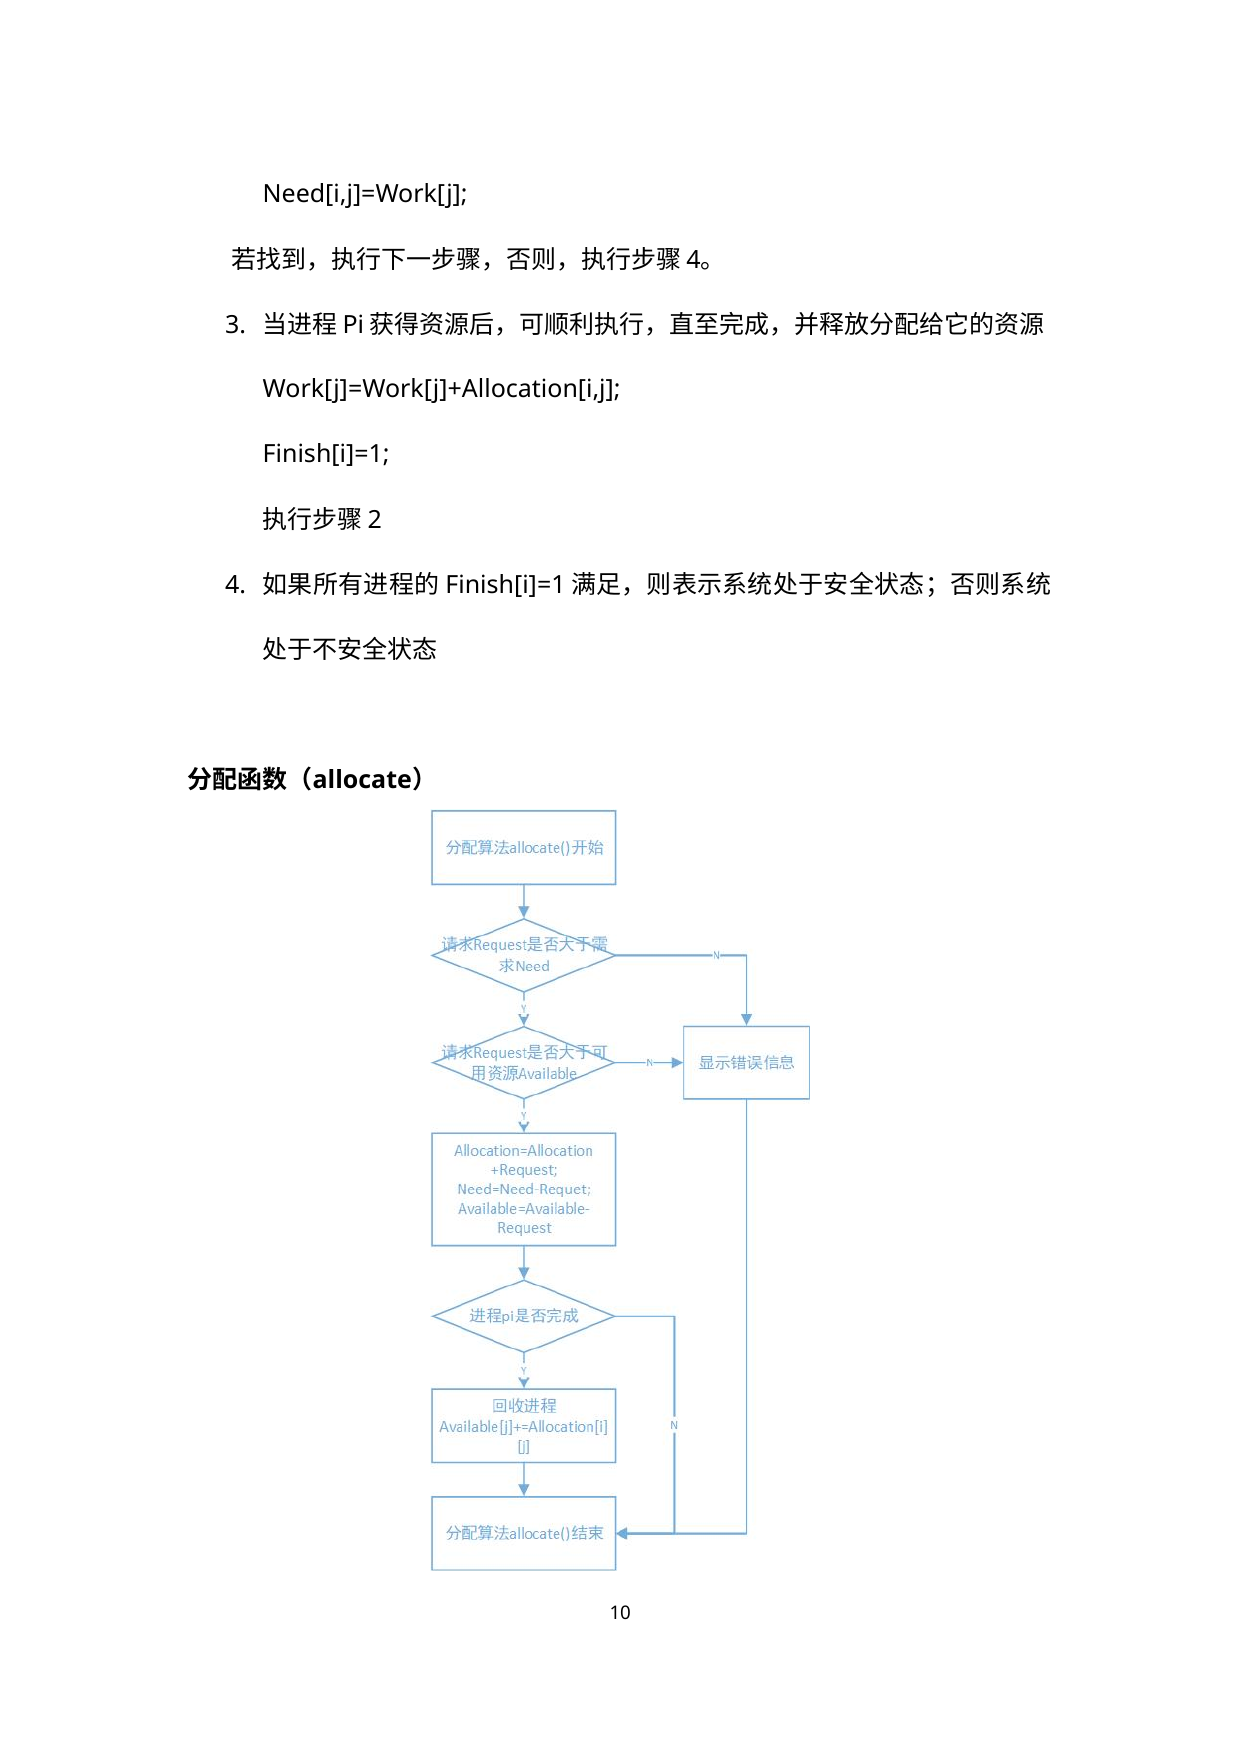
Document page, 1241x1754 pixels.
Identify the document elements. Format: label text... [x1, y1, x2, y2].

text 执行步骤2 [262, 485, 1053, 550]
picture [430, 809, 810, 1571]
text Finish[i]=1; [262, 420, 1053, 485]
list 当进程Pi获得资源后，可顺利执行，直至完成，并释放分配给它的资源 [225, 290, 1053, 355]
text Work[j]=Work[j]+Allocation[i,j]; [262, 355, 1053, 420]
text Need[i,j]=Work[j]; [262, 160, 1053, 225]
text 分配函数（allocate） [187, 745, 1053, 810]
text 若找到，执行下一步骤，否则，执行步骤4。 [187, 225, 1053, 290]
list 如果所有进程的Finish[i]=1满足，则表示系统处于安全状态；否则系统处于不安全状态 [225, 550, 1053, 680]
